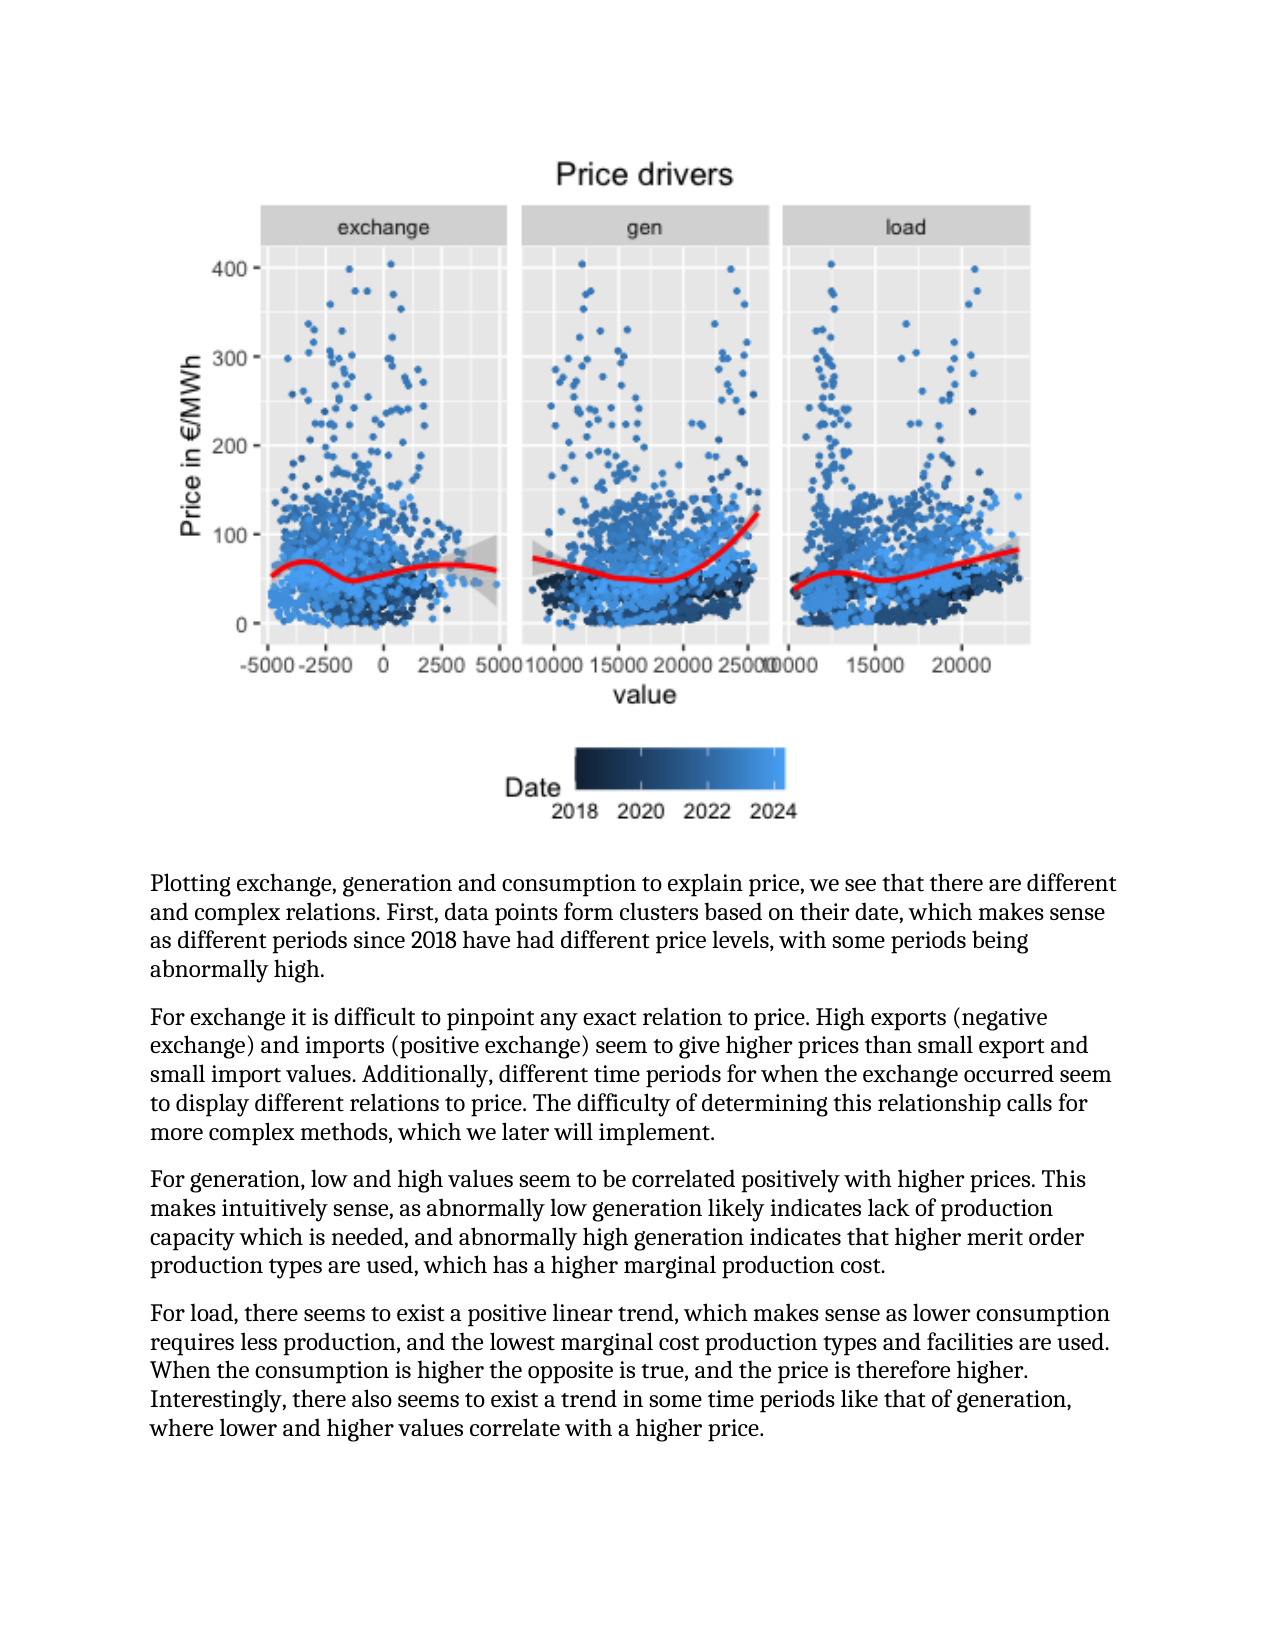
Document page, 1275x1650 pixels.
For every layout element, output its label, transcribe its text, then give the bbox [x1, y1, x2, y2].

text For generation, low and high values seem to be correlated positively with higher prices. This makes intuitively sense, as abnormally low generation likely indicates lack of production capacity which is needed, and abnormally high generation indicates that higher merit order production types are used, which has a higher marginal production cost. [150, 1165, 1125, 1280]
text For load, there seems to exist a positive linear trend, which makes sense as lower consumption requires less production, and the lowest marginal cost production types and facilities are used. When the consumption is higher the opposite is true, and the price is therefore higher. Interestingly, there also seems to exist a trend in some time periods like that of generation, where lower and higher values correlate with a higher price. [150, 1299, 1125, 1442]
text For exchange it is difficult to pinpoint any exact relation to price. High exports (negative exchange) and imports (positive exchange) seem to give higher prices than small export and small import values. Additionally, different time periods for when the exchange occurred seem to display different relations to price. The difficulty of determining this relationship calls for more complex methods, which we later will implement. [150, 1002, 1125, 1146]
picture [168, 150, 1044, 850]
text Plotting exchange, generation and consumption to explain price, we see that there are different and complex relations. First, data points form clusters based on their date, which makes sense as different periods since 2018 have had different price levels, with some periods being abnormally high. [150, 869, 1125, 984]
